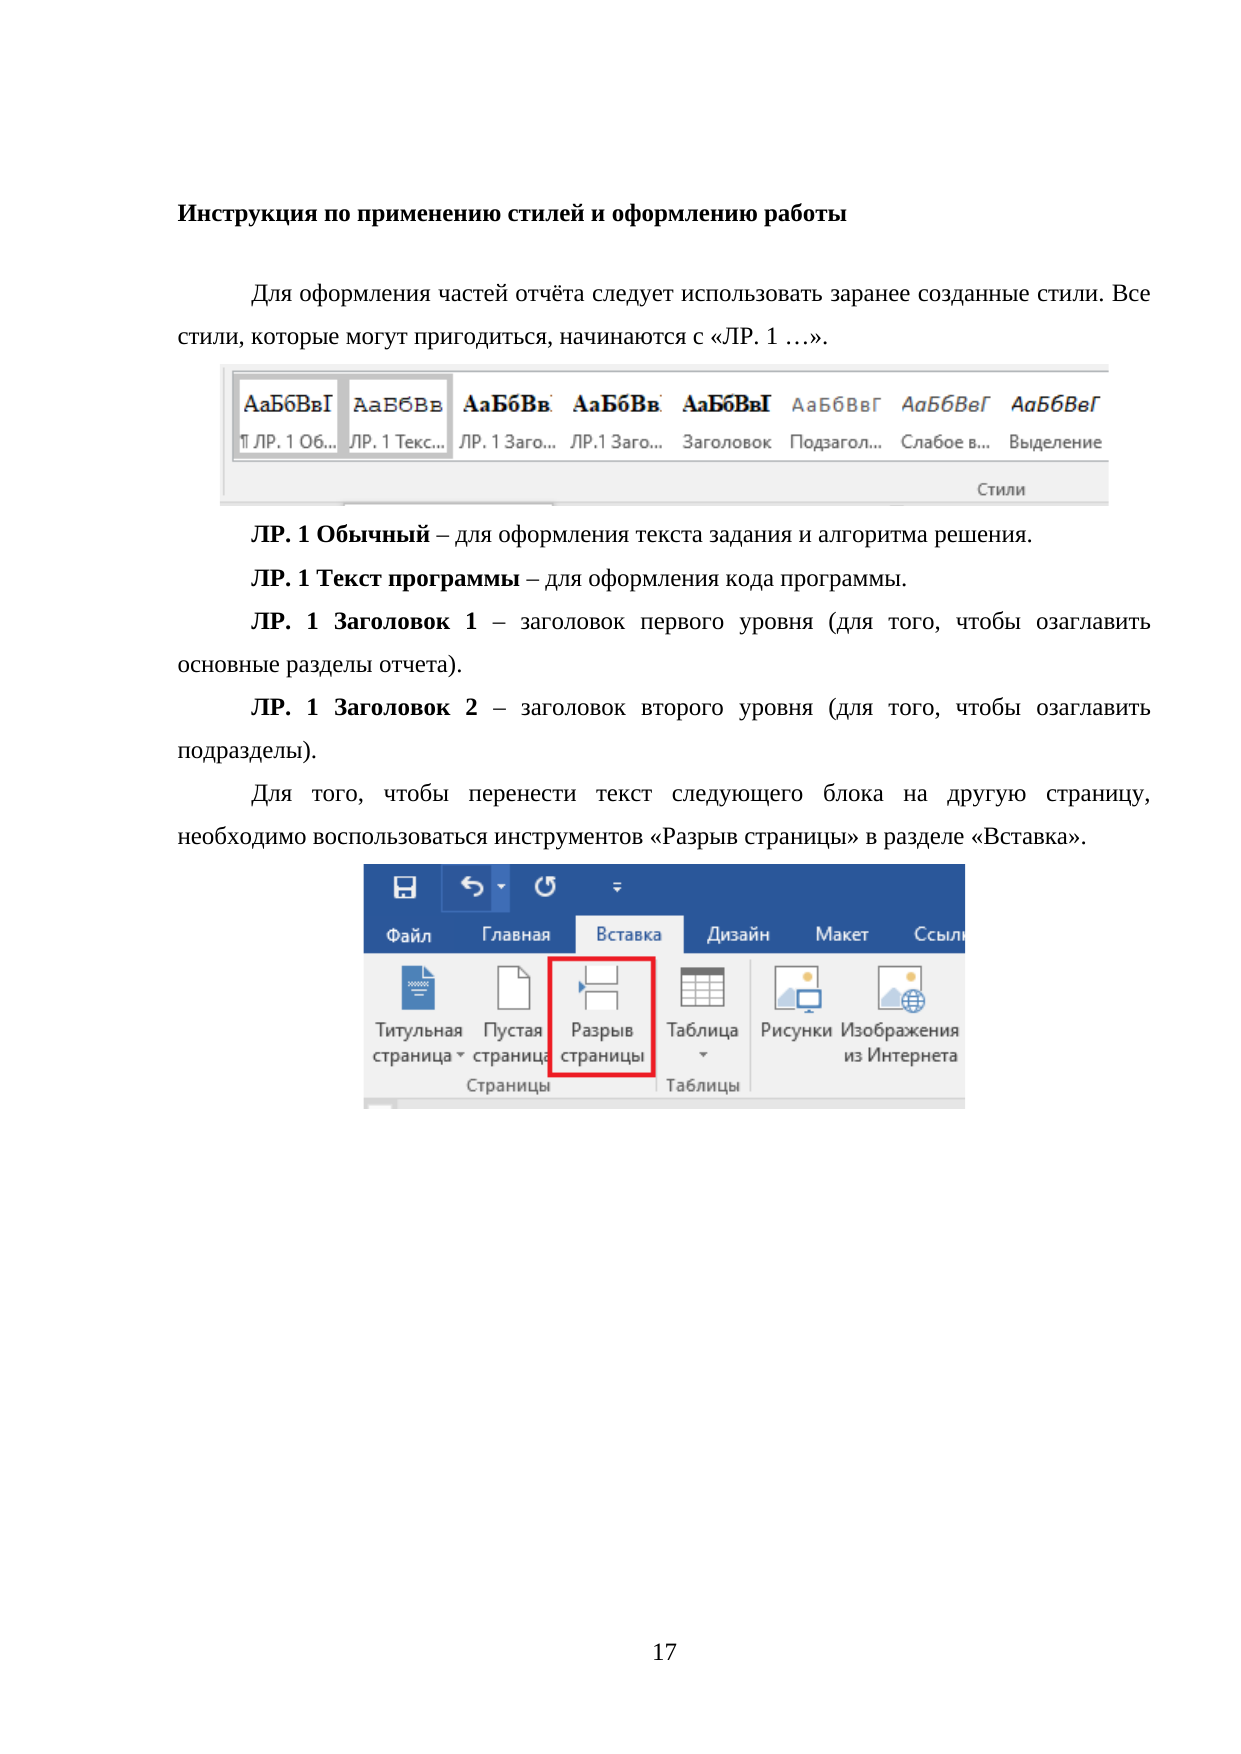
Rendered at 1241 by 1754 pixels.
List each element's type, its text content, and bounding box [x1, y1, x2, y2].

text Для того, чтобы перенести текст следующего блока на другую страницу, необходимо воспользоваться инструментов «Разрыв страницы» в разделе «Вставка». [177, 778, 1152, 850]
text ЛР. 1 Текст программы – для оформления кода программы. [177, 563, 1152, 591]
subtitle Инструкция по применению стилей и оформлению работы [177, 198, 1152, 226]
picture [219, 364, 1109, 506]
text ЛР. 1 Заголовок 2 – заголовок второго уровня (для того, чтобы озаглавить подразделы). [177, 692, 1152, 764]
text Для оформления частей отчёта следует использовать заранее созданные стили. Все стили, которые могут пригодиться, начинаются с «ЛР. 1 …». [177, 278, 1152, 350]
picture [363, 864, 966, 1109]
text ЛР. 1 Обычный – для оформления текста задания и алгоритма решения. [177, 519, 1152, 548]
text ЛР. 1 Заголовок 1 – заголовок первого уровня (для того, чтобы озаглавить основные разделы отчета). [177, 606, 1152, 678]
